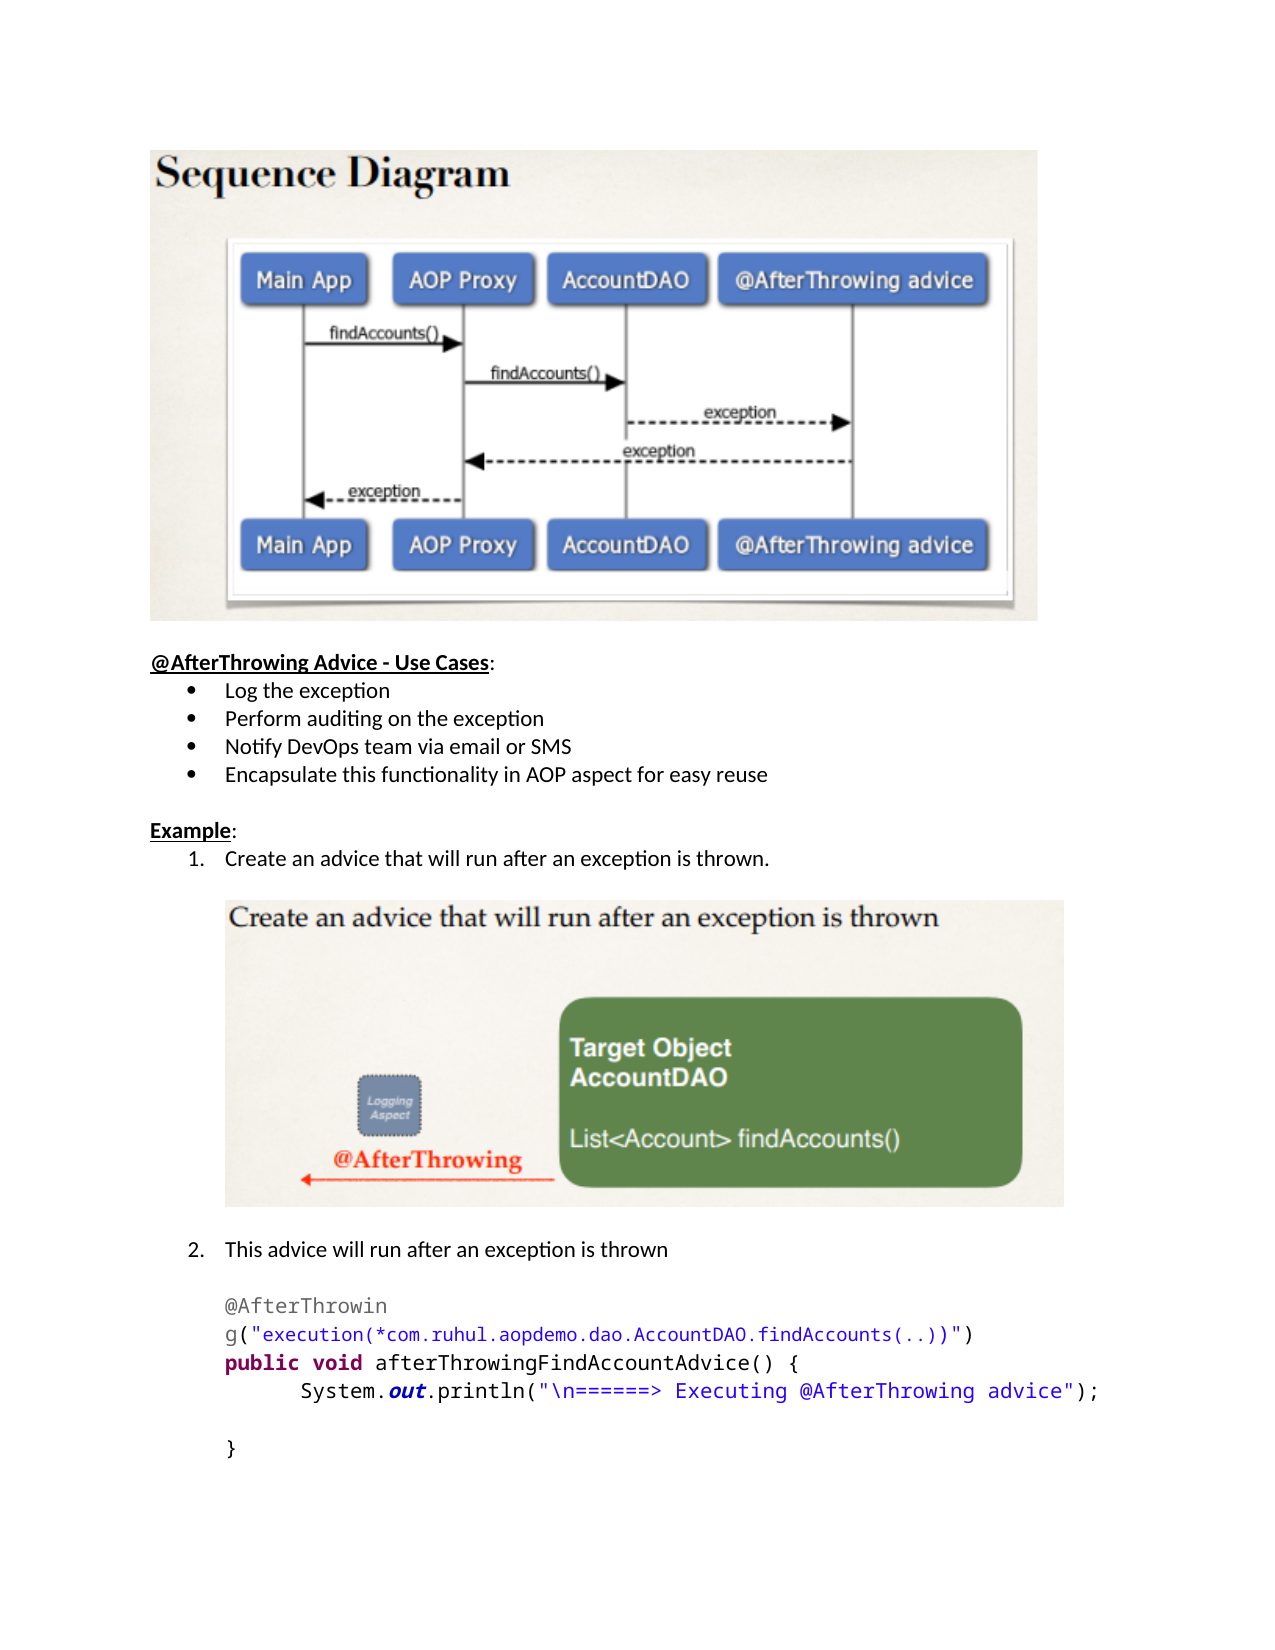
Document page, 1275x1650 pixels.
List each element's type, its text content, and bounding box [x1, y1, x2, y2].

text Example: [150, 816, 1125, 844]
list Notify DevOps team via email or SMS [187, 732, 1125, 760]
list Encapsulate this functionality in AOP aspect for easy reuse [187, 760, 1125, 788]
picture [225, 900, 1064, 1207]
list Create an advice that will run after an exception is thrown. [187, 844, 1125, 872]
list Perform auditing on the exception [187, 704, 1125, 732]
text public void afterThrowingFindAccountAdvice() { [150, 1348, 1125, 1376]
picture [150, 150, 1038, 621]
text @AfterThrowing("execution(*com.ruhul.aopdemo.dao.AccountDAO.findAccounts(..))") [225, 1291, 1125, 1348]
text @AfterThrowing Advice - Use Cases: [150, 648, 1125, 676]
text } [225, 1433, 1125, 1461]
text System.out.println("\n======> Executing @AfterThrowing advice"); [150, 1376, 1125, 1404]
list This advice will run after an exception is thrown [187, 1235, 1125, 1263]
list Log the exception [187, 676, 1125, 704]
